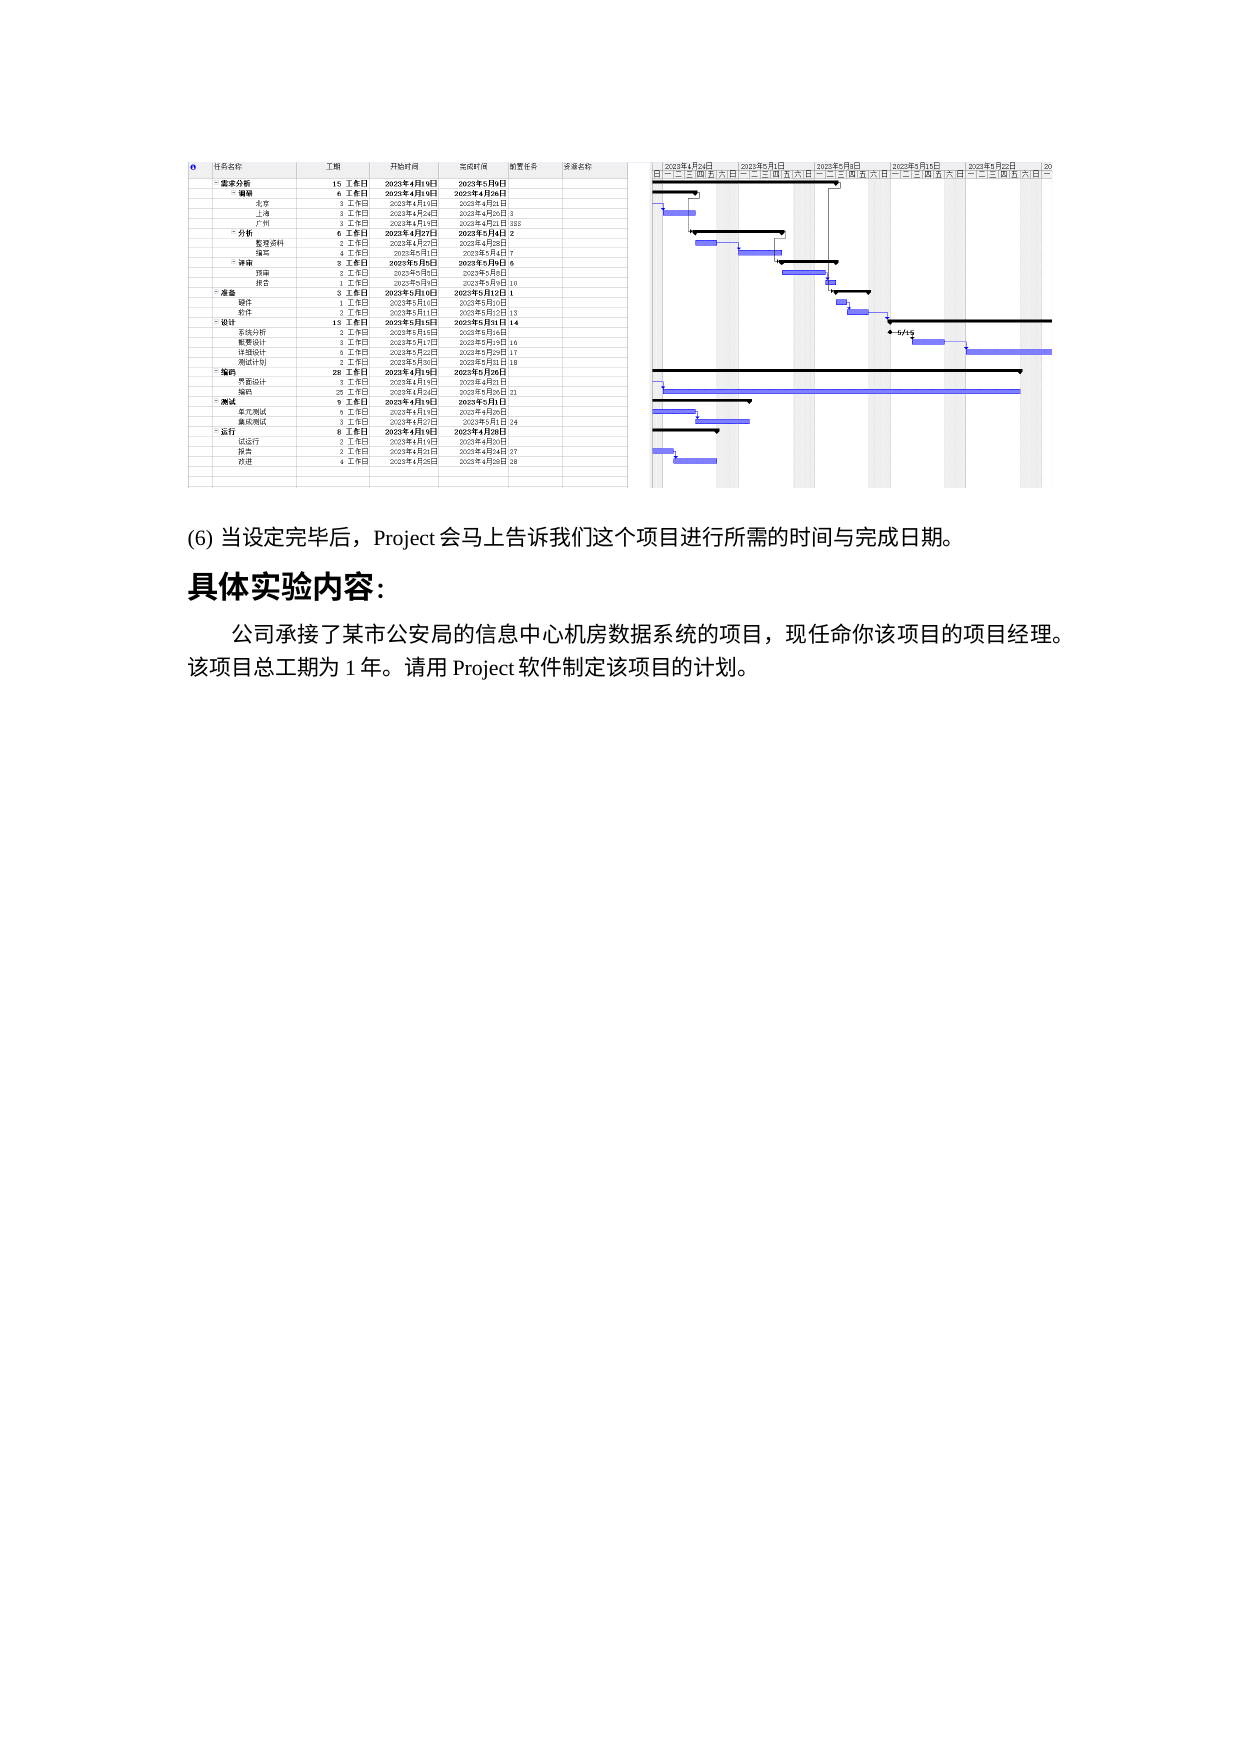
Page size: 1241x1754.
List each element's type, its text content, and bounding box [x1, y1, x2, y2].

list 当设定完毕后，Project会马上告诉我们这个项目进行所需的时间与完成日期。 [187, 519, 1053, 552]
list 公司承接了某市公安局的信息中心机房数据系统的项目，现任命你该项目的项目经理。该项目总工期为1年。请用Project软件制定该项目的计划。 [187, 617, 1053, 682]
picture [187, 162, 1053, 488]
list 具体实验内容： [187, 552, 1053, 617]
